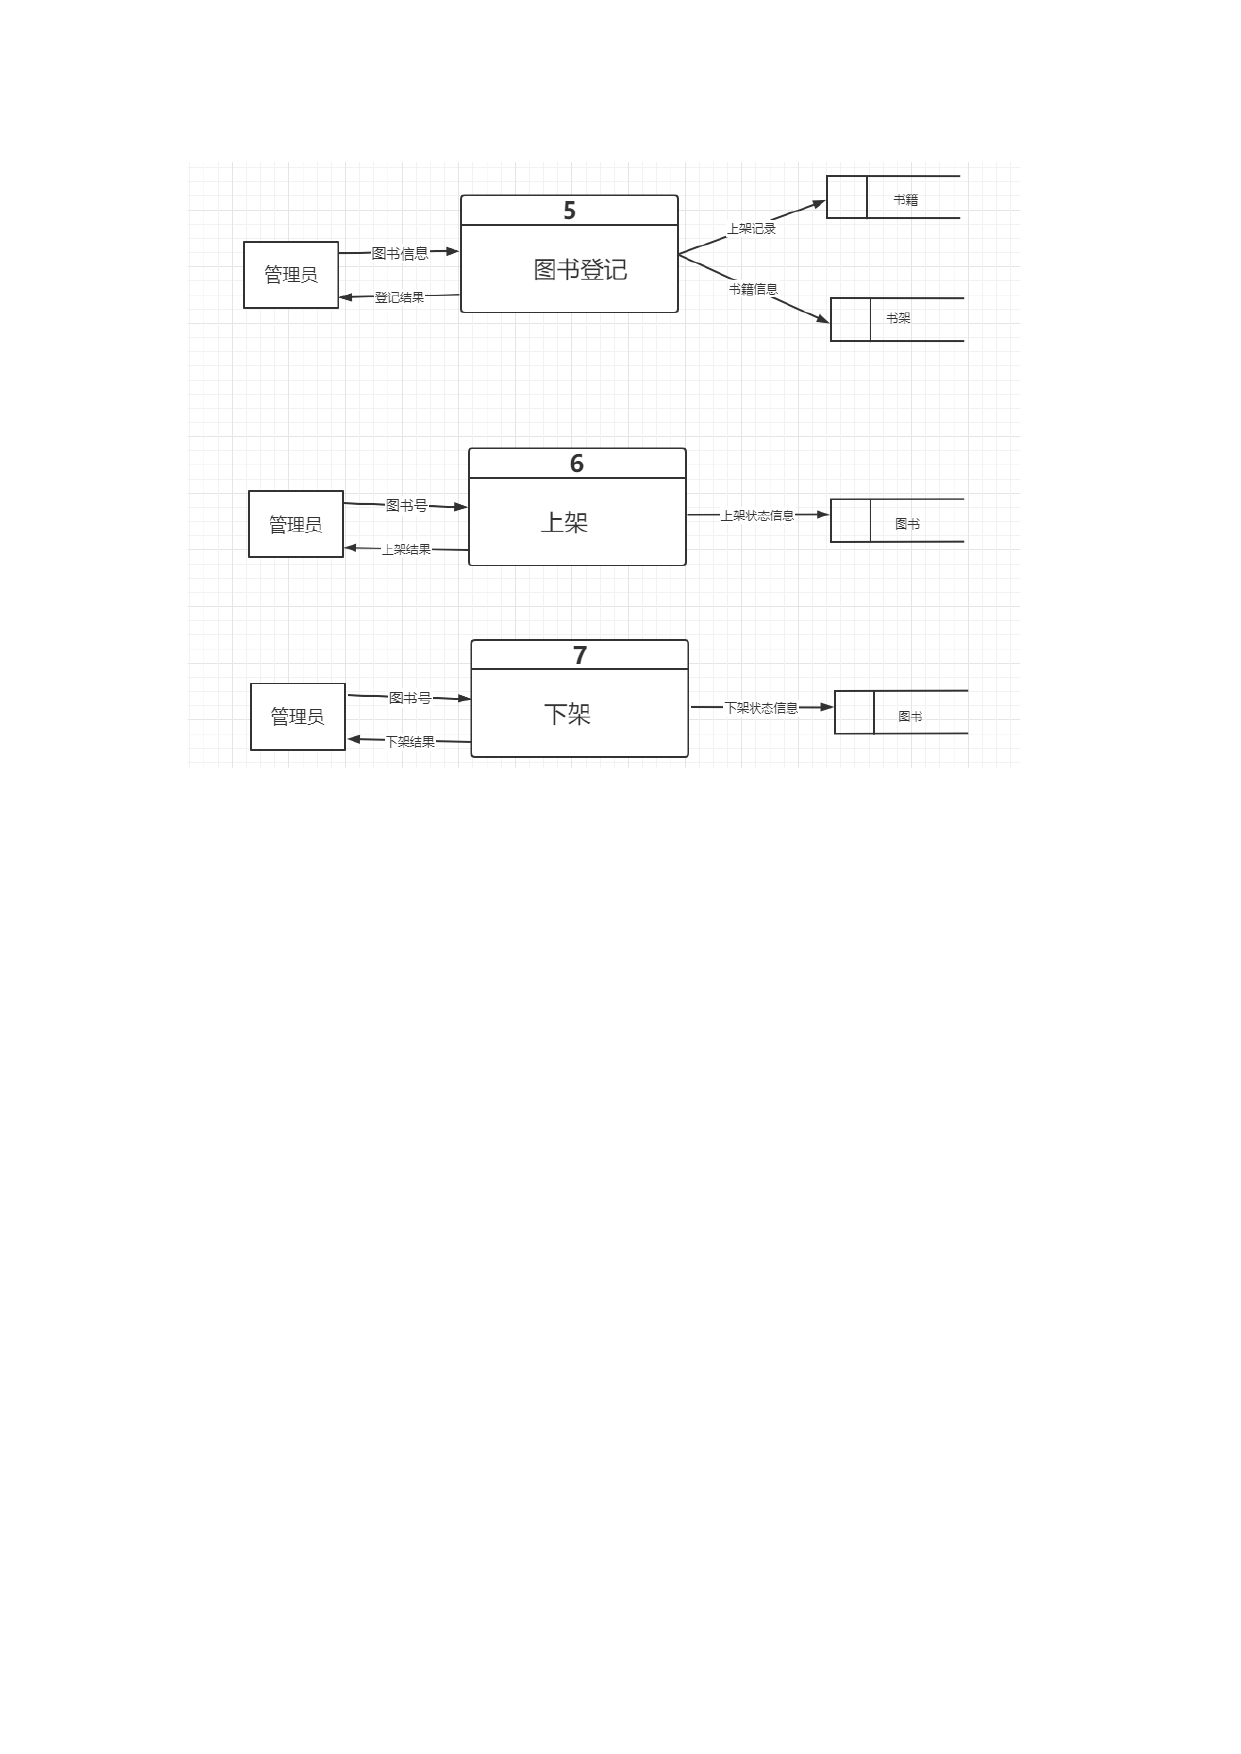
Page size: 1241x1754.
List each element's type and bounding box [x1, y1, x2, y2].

picture [187, 162, 1021, 768]
